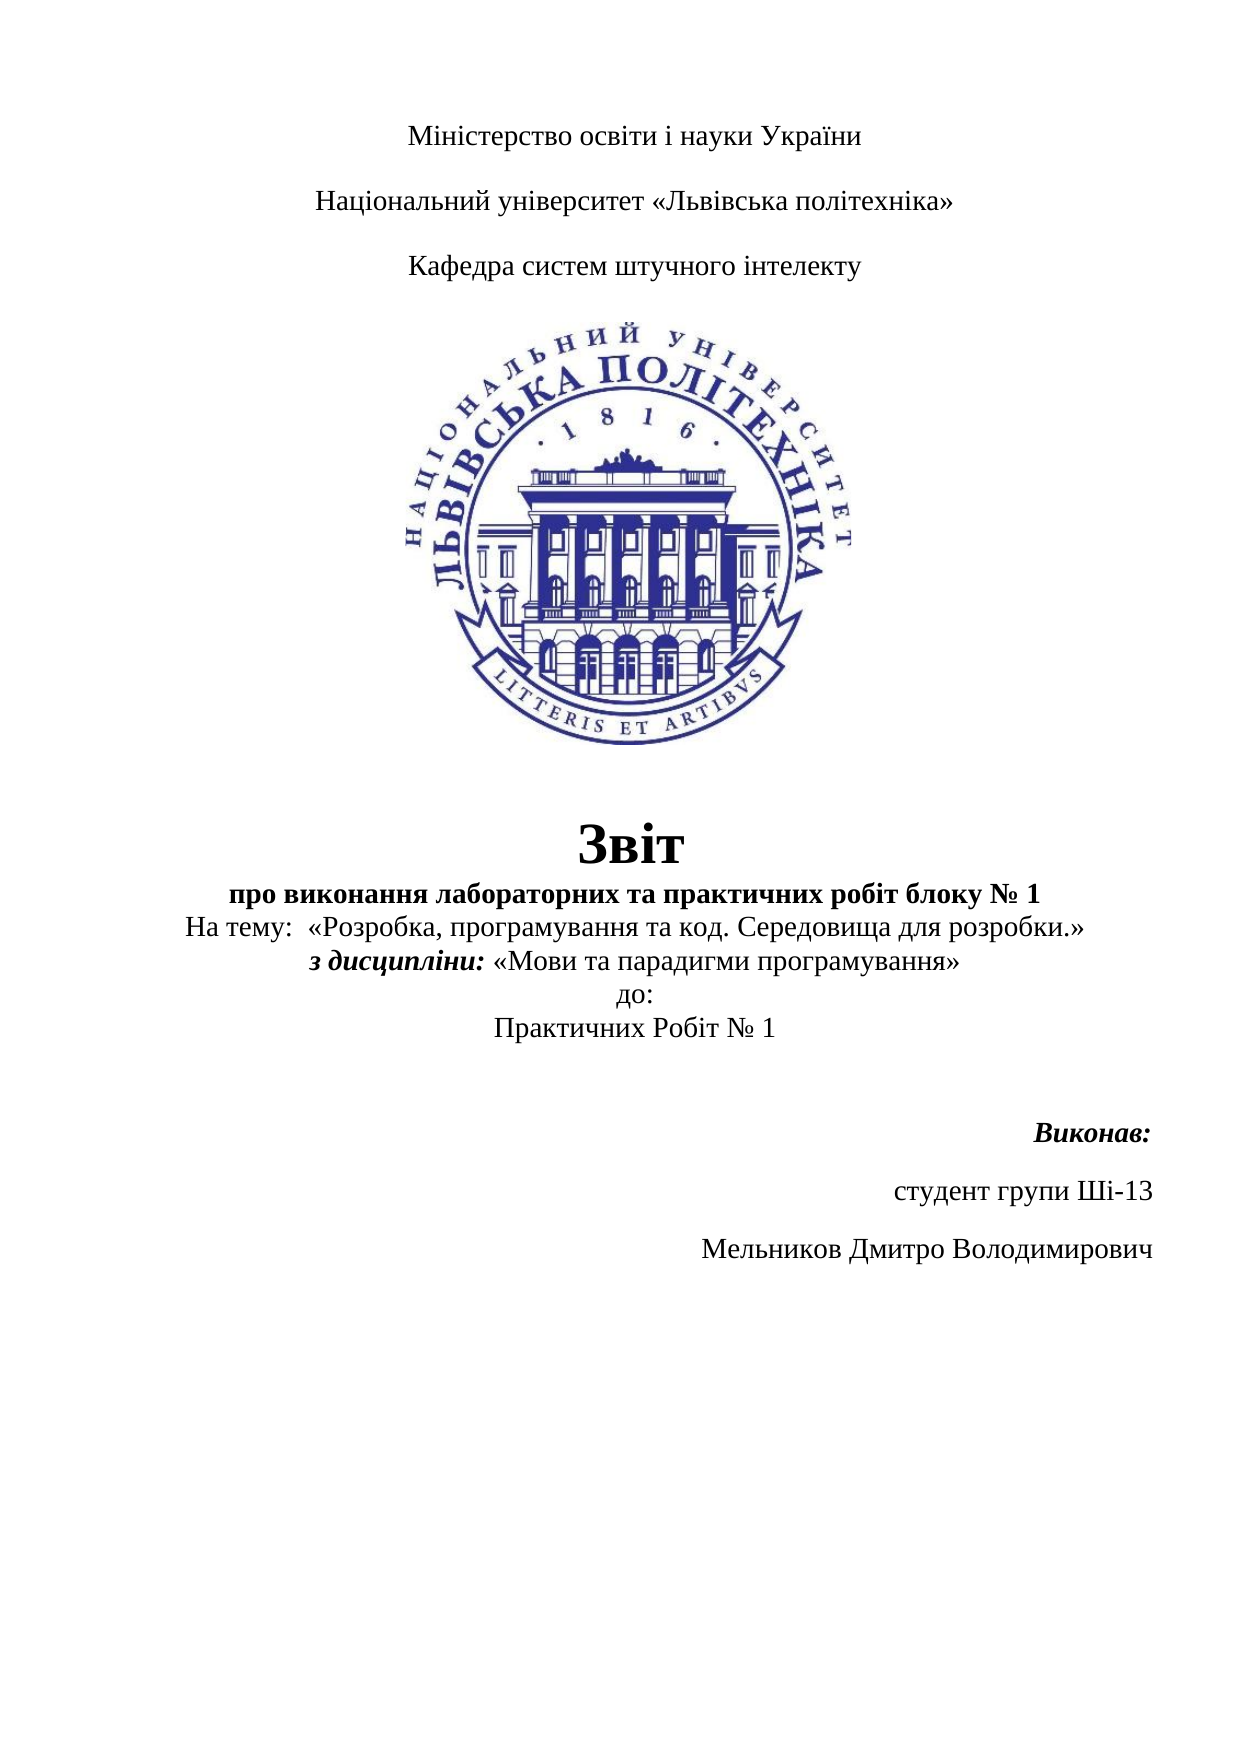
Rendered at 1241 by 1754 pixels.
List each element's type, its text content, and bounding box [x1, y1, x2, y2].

text Виконав: [118, 1116, 1152, 1149]
text студент групи Ші-13 [118, 1173, 1153, 1207]
text Кафедра систем штучного інтелекту [275, 248, 994, 281]
picture [405, 322, 852, 745]
text Міністерство освіти і науки України [275, 118, 994, 152]
text Практичних Робіт № 1 [118, 1010, 1152, 1043]
text про виконання лабораторних та практичних робіт блоку № 1 [118, 876, 1152, 909]
text з дисципліни: «Мови та парадигми програмування» [118, 943, 1152, 976]
text Звіт [118, 809, 1152, 876]
text Мельников Дмитро Володимирович [118, 1231, 1153, 1265]
text до: [118, 976, 1152, 1010]
text На тему: «Розробка, програмування та код. Середовища для розробки.» [118, 909, 1152, 943]
text Національний університет «Львівська політехніка» [275, 183, 994, 216]
